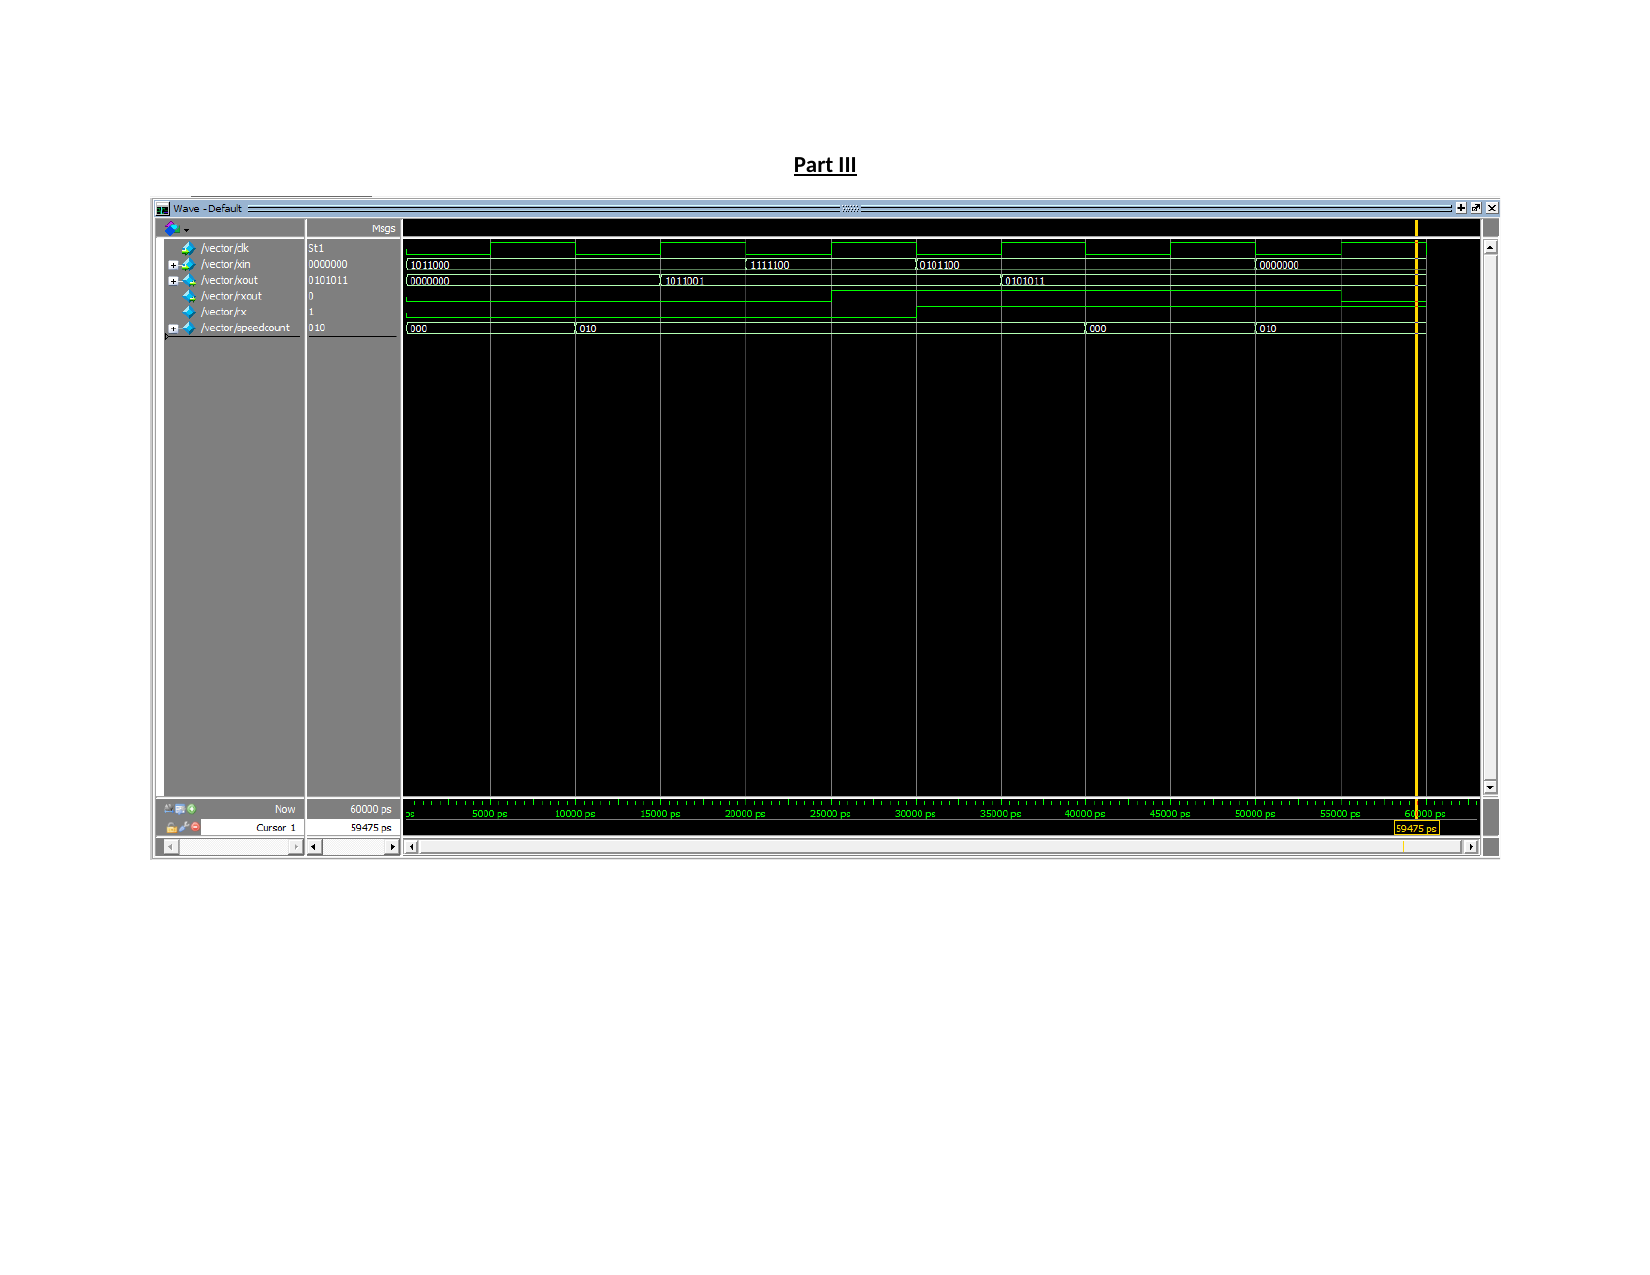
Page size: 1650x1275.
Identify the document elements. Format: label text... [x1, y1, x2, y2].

picture [150, 196, 1500, 860]
text Part III [150, 150, 1500, 178]
